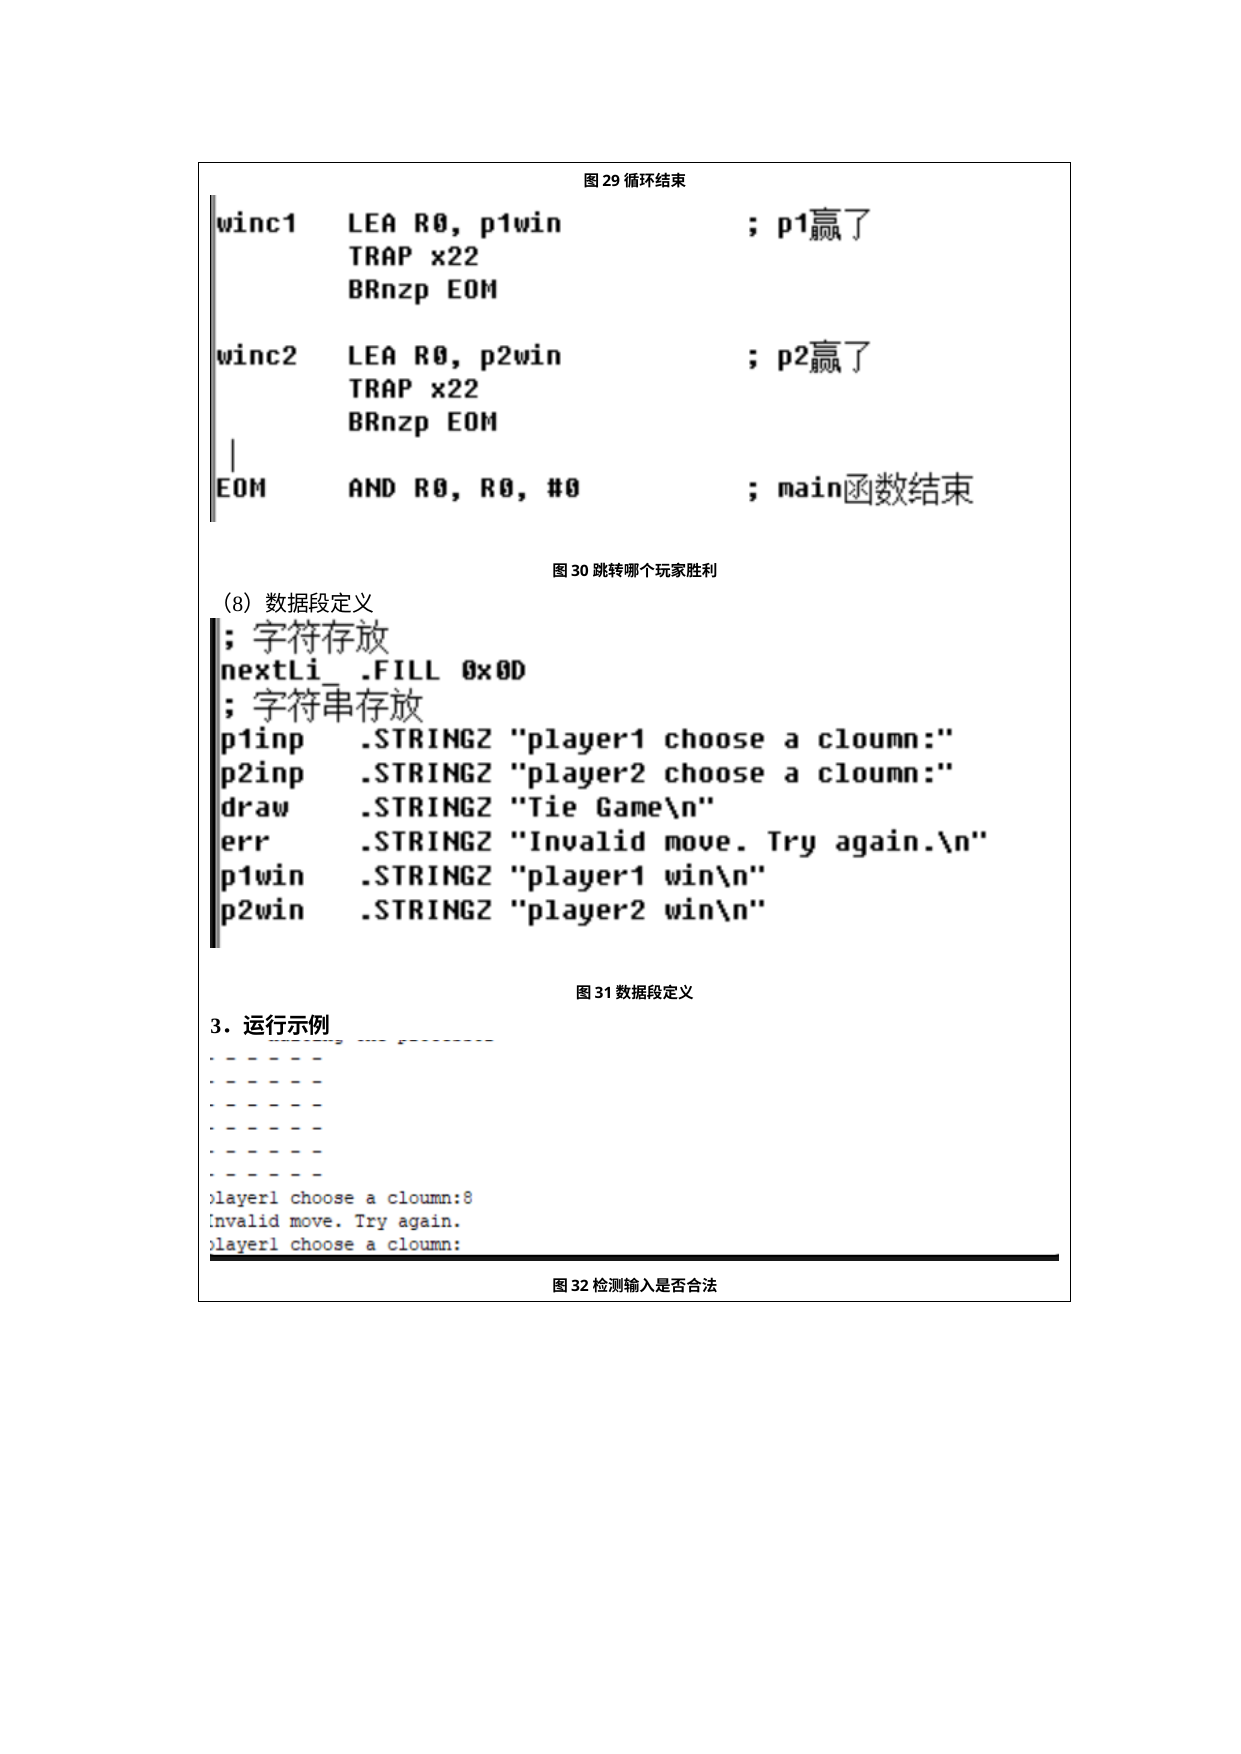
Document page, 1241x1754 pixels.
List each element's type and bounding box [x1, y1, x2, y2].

table_cell [199, 163, 1070, 1301]
picture [210, 1040, 1059, 1261]
picture [210, 618, 1059, 948]
picture [210, 195, 1059, 522]
